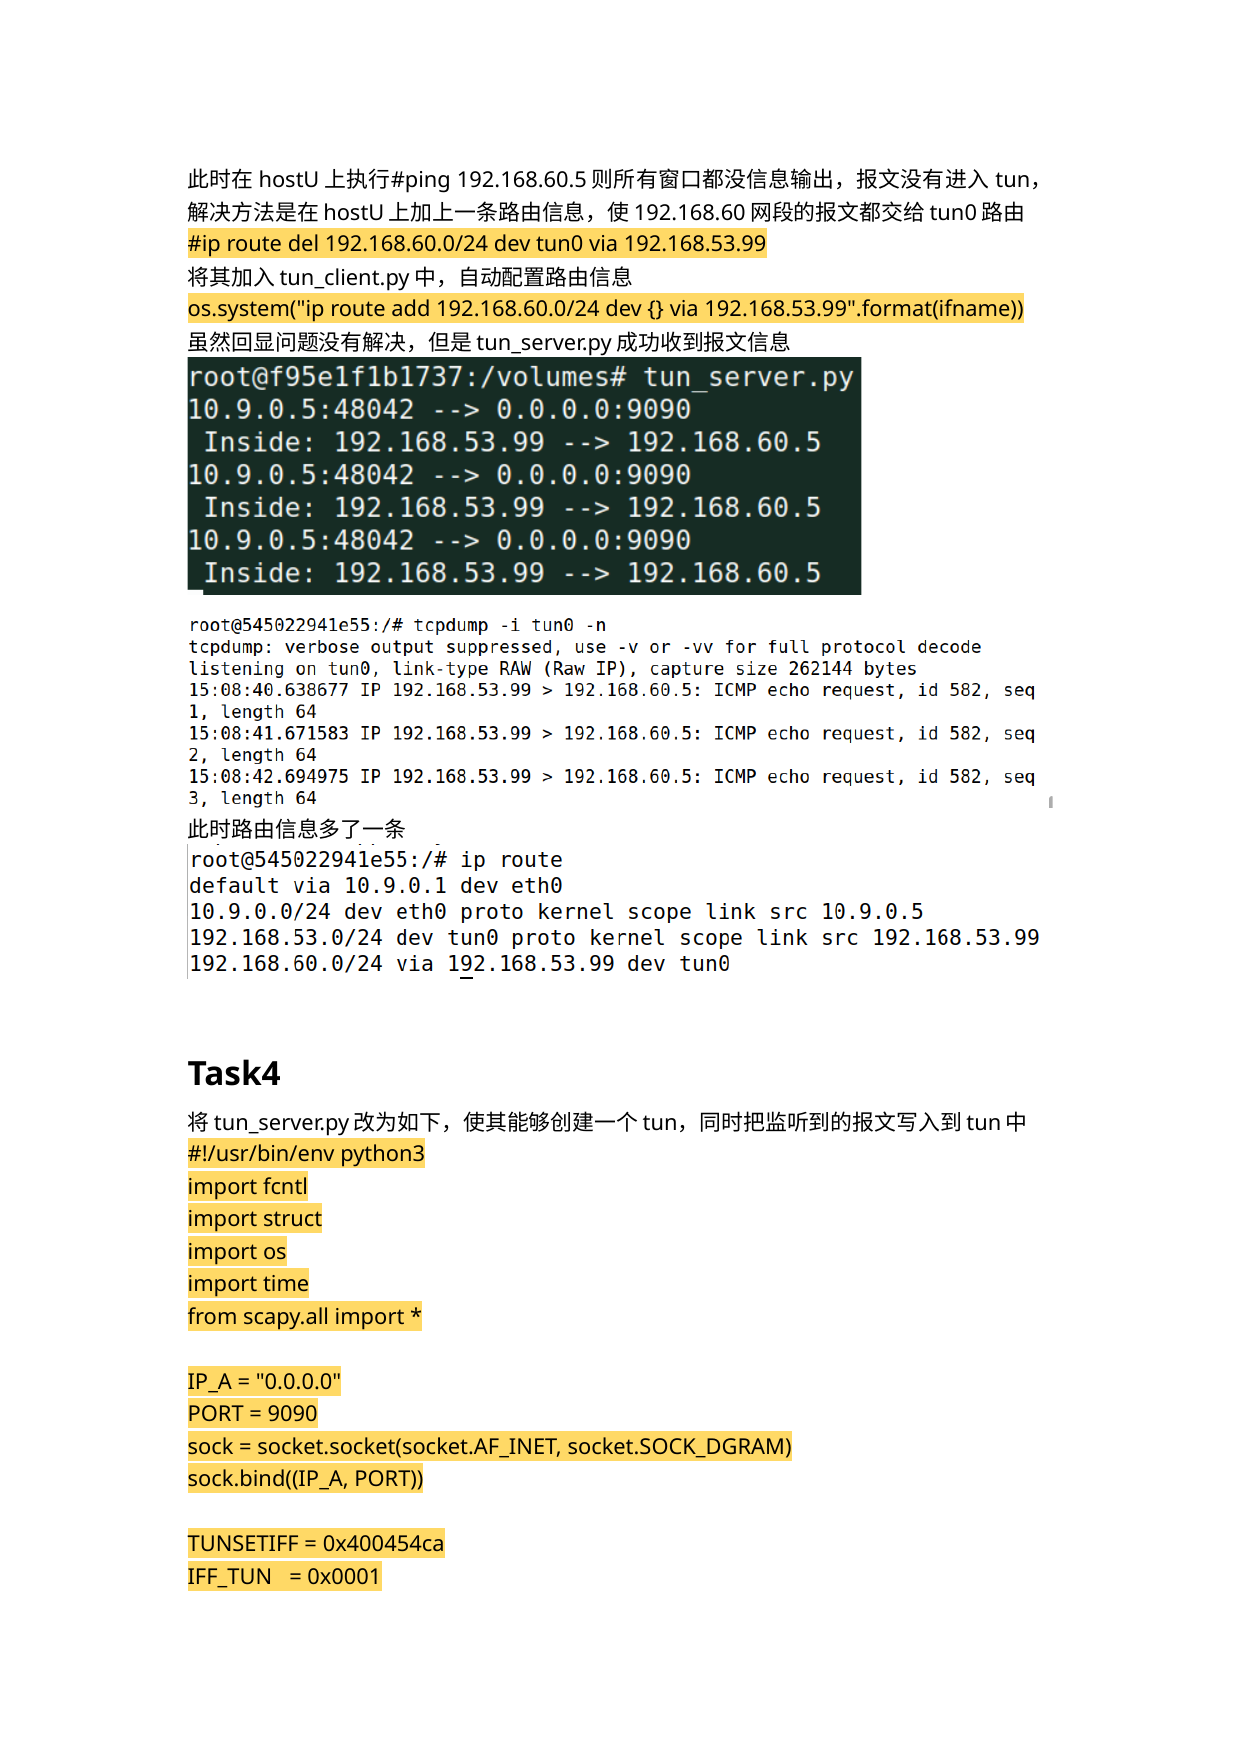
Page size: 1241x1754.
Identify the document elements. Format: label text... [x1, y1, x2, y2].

text 此时在hostU上执行#ping 192.168.60.5则所有窗口都没信息输出，报文没有进入tun，解决方法是在hostU上加上一条路由信息，使192.168.60网段的报文都交给tun0路由 [187, 162, 1053, 227]
picture [187, 844, 1053, 979]
text from scapy.all import * [187, 1299, 1053, 1332]
text import os [187, 1234, 1053, 1267]
text IP_A = "0.0.0.0" [187, 1364, 1053, 1397]
text TUNSETIFF = 0x400454ca [187, 1527, 1053, 1559]
text #!/usr/bin/env python3 [187, 1137, 1053, 1169]
text sock = socket.socket(socket.AF_INET, socket.SOCK_DGRAM) [187, 1429, 1053, 1462]
text #ip route del 192.168.60.0/24 dev tun0 via 192.168.53.99 [187, 227, 1053, 259]
picture [187, 617, 1053, 808]
text 将其加入tun_client.py中，自动配置路由信息 [187, 259, 1053, 292]
text Task4 [187, 1039, 1053, 1104]
text PORT = 9090 [187, 1397, 1053, 1429]
text 虽然回显问题没有解决，但是tun_server.py成功收到报文信息 [187, 324, 1053, 357]
picture [187, 357, 862, 595]
text import struct [187, 1202, 1053, 1234]
text os.system("ip route add 192.168.60.0/24 dev {} via 192.168.53.99".format(ifname)) [187, 292, 1053, 324]
text 此时路由信息多了一条 [187, 812, 1053, 844]
text import time [187, 1267, 1053, 1299]
text 将tun_server.py改为如下，使其能够创建一个tun，同时把监听到的报文写入到tun中 [187, 1104, 1053, 1137]
text import fcntl [187, 1169, 1053, 1202]
text IFF_TUN = 0x0001 [187, 1559, 1053, 1592]
text sock.bind((IP_A, PORT)) [187, 1462, 1053, 1494]
